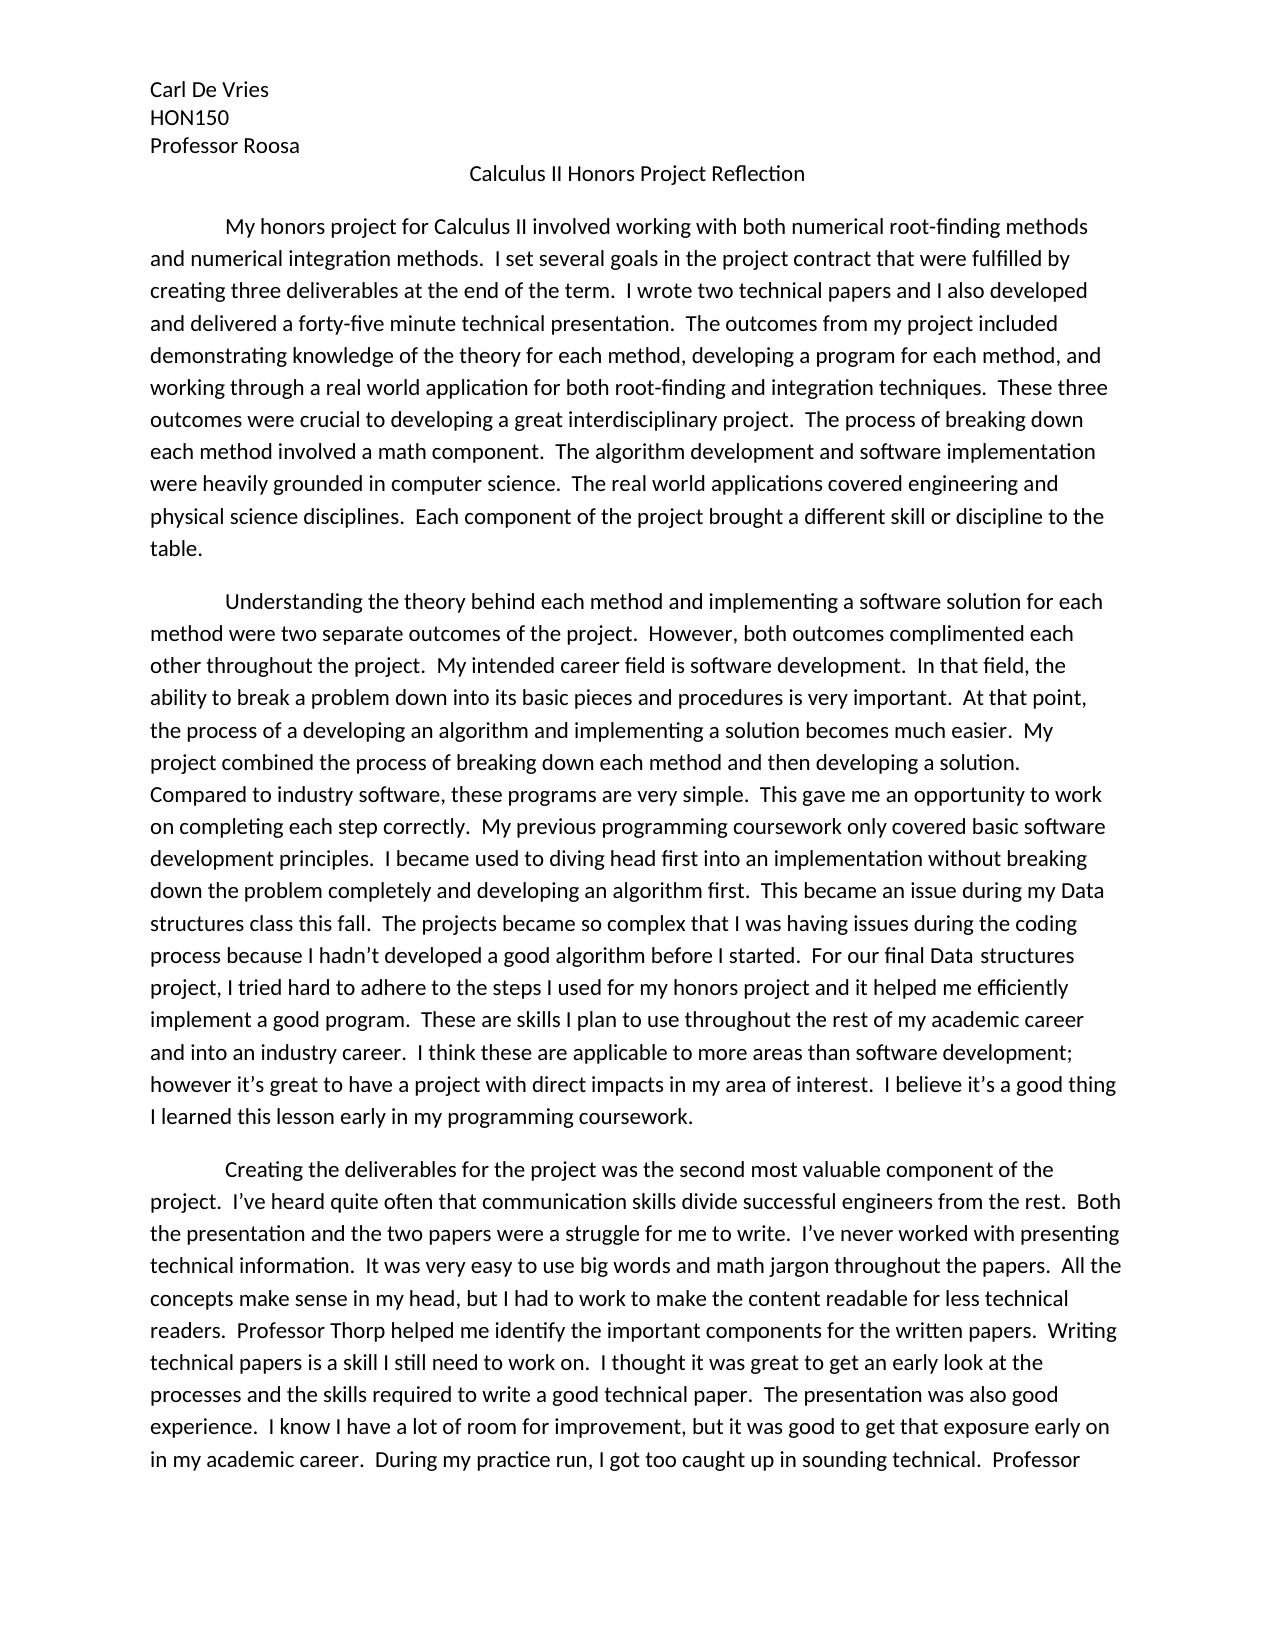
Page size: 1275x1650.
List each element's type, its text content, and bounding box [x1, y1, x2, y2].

text Calculus II Honors Project Reflection [150, 159, 1125, 187]
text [150, 1155, 1125, 1473]
text Understanding the theory behind each method and implementing a software solution for each method were two separate outcomes of the project. However, both outcomes complimented each other throughout the project. My intended career field is software development. In that field, the ability to break a problem down into its basic pieces and procedures is very important. At that point, the process of a developing an algorithm and implementing a solution becomes much easier. My project combined the process of breaking down each method and then developing a solution. Compared to industry software, these programs are very simple. This gave me an opportunity to work on completing each step correctly. My previous programming coursework only covered basic software development principles. I became used to diving head first into an implementation without breaking down the problem completely and developing an algorithm first. This became an issue during my Data structures class this fall. The projects became so complex that I was having issues during the coding process because I hadn’t developed a good algorithm before I started. For our final Data structures project, I tried hard to adhere to the steps I used for my honors project and it helped me efficiently implement a good program. These are skills I plan to use throughout the rest of my academic career and into an industry career. I think these are applicable to more areas than software development; however it’s great to have a project with direct impacts in my area of interest. I believe it’s a good thing I learned this lesson early in my programming coursework. [150, 587, 1125, 1130]
text My honors project for Calculus II involved working with both numerical root-finding methods and numerical integration methods. I set several goals in the project contract that were fulfilled by creating three deliverables at the end of the term. I wrote two technical papers and I also developed and delivered a forty-five minute technical presentation. The outcomes from my project included demonstrating knowledge of the theory for each method, developing a program for each method, and working through a real world application for both root-finding and integration techniques. These three outcomes were crucial to developing a great interdisciplinary project. The process of breaking down each method involved a math component. The algorithm development and software implementation were heavily grounded in computer science. The real world applications covered engineering and physical science disciplines. Each component of the project brought a different skill or discipline to the table. [150, 212, 1125, 562]
